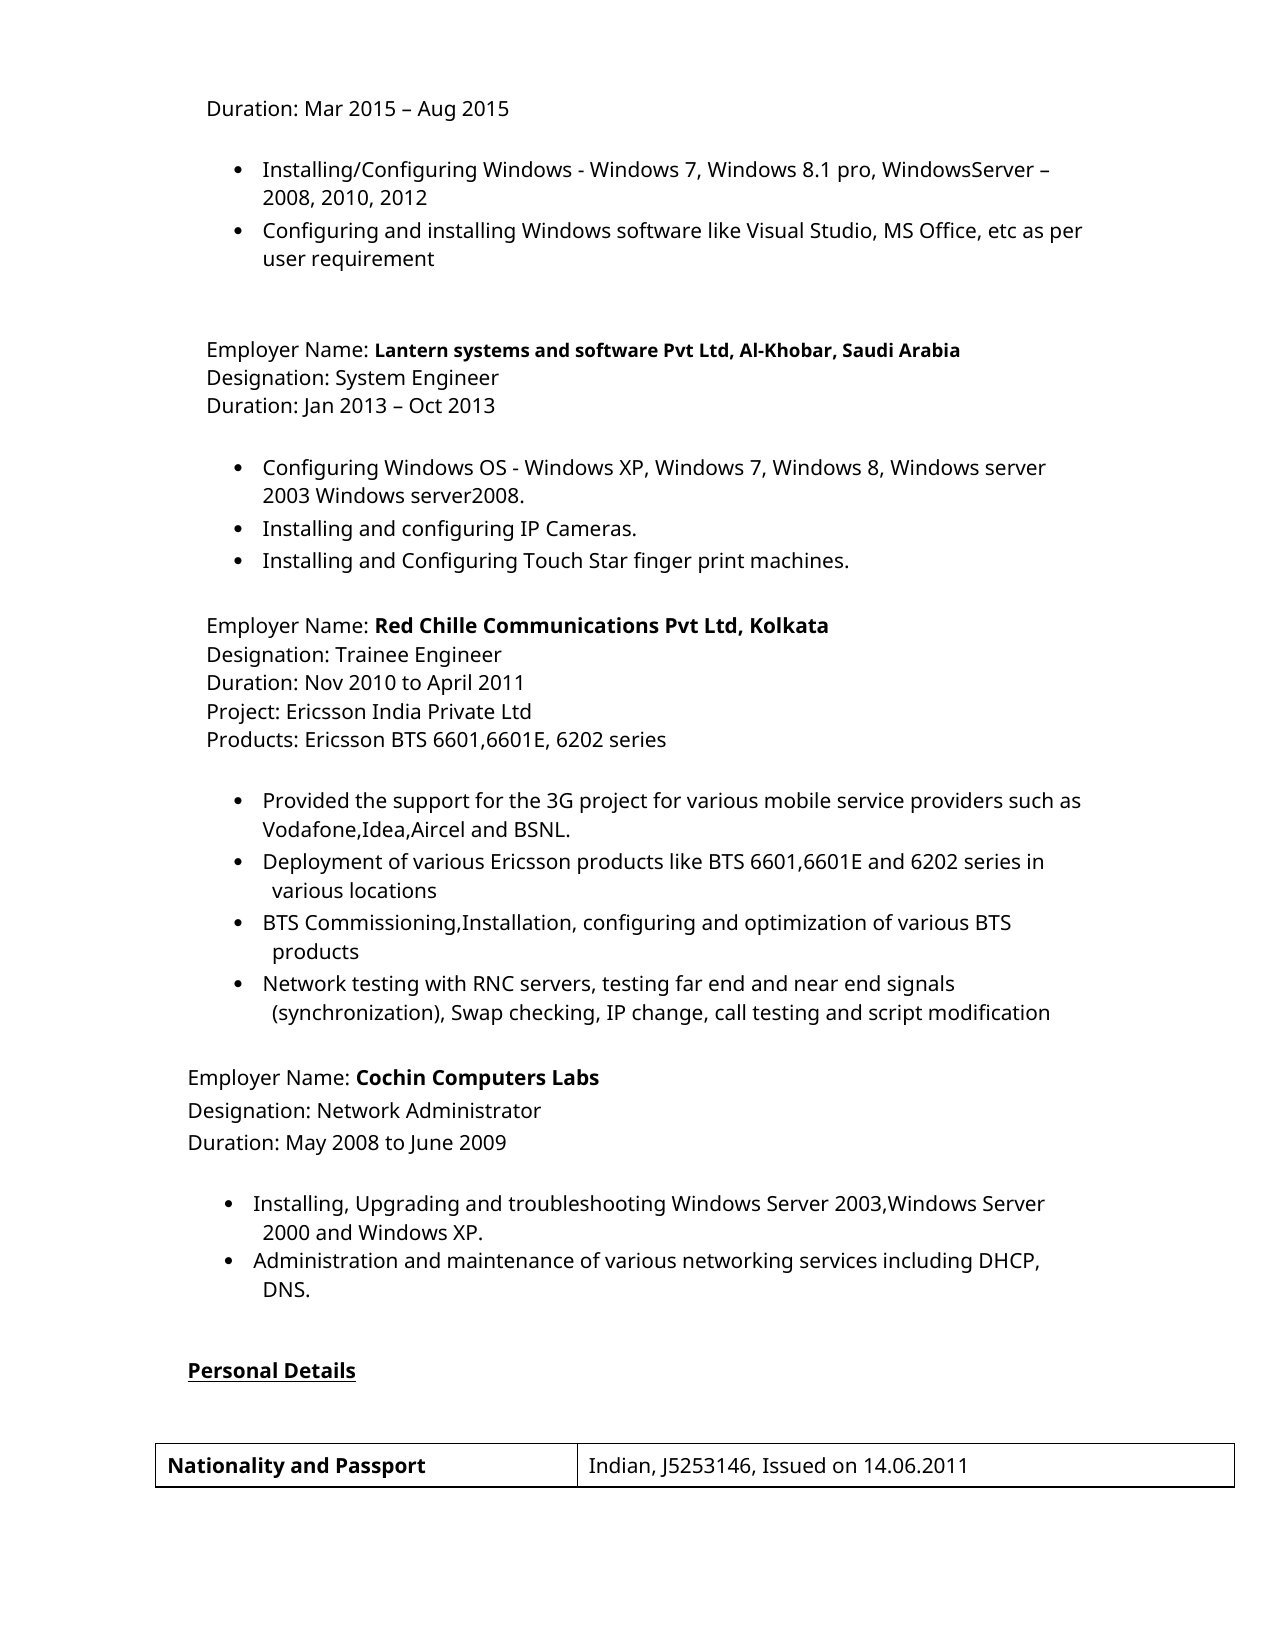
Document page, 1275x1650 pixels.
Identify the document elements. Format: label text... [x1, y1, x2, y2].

list Network testing with RNC servers, testing far end and near end signals (synchronization), Swap checking, IP change, call testing and script modification [234, 969, 1087, 1026]
list Installing and configuring IP Cameras. [234, 514, 1087, 542]
table_header Nationality and Passport [156, 1444, 577, 1486]
list Installing/Configuring Windows - Windows 7, Windows 8.1 pro, WindowsServer – 2008, 2010, 2012 [234, 155, 1087, 212]
text Duration: Nov 2010 to April 2011 [206, 668, 1087, 697]
text Duration: May 2008 to June 2009 [187, 1128, 1087, 1157]
text Duration: Mar 2015 – Aug 2015 [206, 94, 1087, 122]
text Duration: Jan 2013 – Oct 2013 [206, 392, 1087, 420]
text Personal Details [187, 1357, 1087, 1385]
list Deployment of various Ericsson products like BTS 6601,6601E and 6202 series in various locations [234, 847, 1087, 904]
text Products: Ericsson BTS 6601,6601E, 6202 series [187, 725, 1087, 754]
text Employer Name: Lantern systems and software Pvt Ltd, Al-Khobar, Saudi Arabia [206, 335, 1087, 363]
subtitle Employer Name: Cochin Computers Labs [187, 1063, 1087, 1092]
list Installing and Configuring Touch Star finger print machines. [234, 546, 1087, 575]
table_header Indian, J5253146, Issued on 14.06.2011 [578, 1444, 1234, 1486]
list Configuring and installing Windows software like Visual Studio, MS Office, etc as per user requirement [234, 216, 1087, 273]
list Configuring Windows OS - Windows XP, Windows 7, Windows 8, Windows server 2003 Windows server2008. [234, 453, 1087, 509]
text Designation: Trainee Engineer [206, 640, 1087, 668]
list BTS Commissioning,Installation, configuring and optimization of various BTS products [234, 908, 1087, 965]
list Provided the support for the 3G project for various mobile service providers such as Vodafone,Idea,Aircel and BSNL. [234, 786, 1087, 843]
text Project: Ericsson India Private Ltd [206, 697, 1087, 725]
text Designation: System Engineer [206, 363, 1087, 392]
list Administration and maintenance of various networking services including DHCP, DNS. [225, 1246, 1087, 1303]
text Employer Name: Red Chille Communications Pvt Ltd, Kolkata [206, 612, 1087, 640]
list Installing, Upgrading and troubleshooting Windows Server 2003,Windows Server 2000 and Windows XP. [225, 1189, 1087, 1246]
text Designation: Network Administrator [187, 1096, 1087, 1124]
